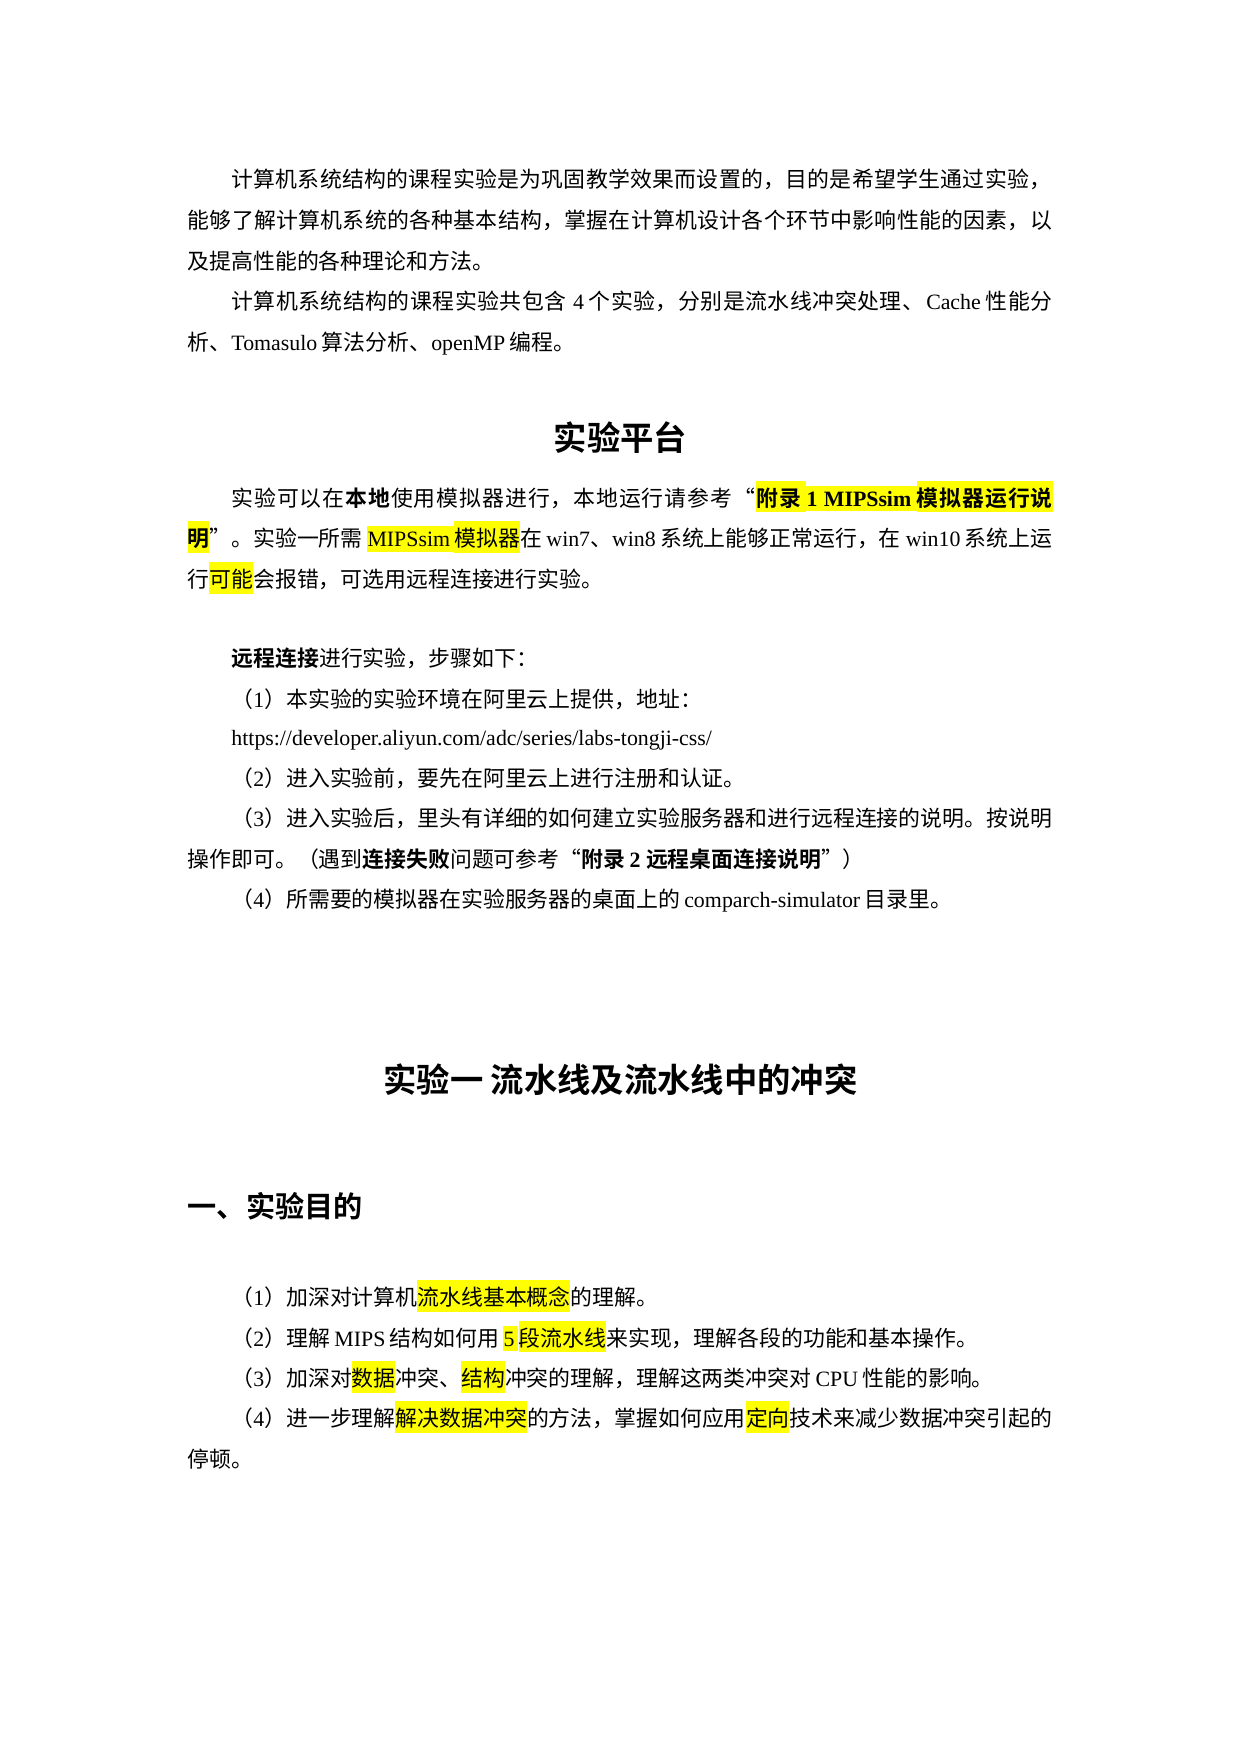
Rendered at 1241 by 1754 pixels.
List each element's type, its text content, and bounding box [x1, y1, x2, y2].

text （1）本实验的实验环境在阿里云上提供，地址： [187, 681, 1053, 714]
text （3）进入实验后，里头有详细的如何建立实验服务器和进行远程连接的说明。按说明操作即可。（遇到连接失败问题可参考“附录2 远程桌面连接说明”） [187, 801, 1053, 874]
text 实验平台 [187, 403, 1053, 468]
text 远程连接进行实验，步骤如下： [187, 641, 1053, 673]
text （4）所需要的模拟器在实验服务器的桌面上的comparch-simulator目录里。 [187, 882, 1053, 914]
text （4）进一步理解解决数据冲突的方法，掌握如何应用定向技术来减少数据冲突引起的停顿。 [187, 1401, 1053, 1474]
text （3）加深对数据冲突、结构冲突的理解，理解这两类冲突对CPU性能的影响。 [505, 1361, 1053, 1393]
text （1）加深对计算机流水线基本概念的理解。 [187, 1280, 417, 1312]
text 计算机系统结构的课程实验是为巩固教学效果而设置的，目的是希望学生通过实验，能够了解计算机系统的各种基本结构，掌握在计算机设计各个环节中影响性能的因素，以及提高性能的各种理论和方法。 [187, 162, 1053, 276]
text https://developer.aliyun.com/adc/series/labs-tongji-css/ [187, 722, 1053, 754]
text （2）进入实验前，要先在阿里云上进行注册和认证。 [187, 760, 1053, 793]
text （2）理解MIPS结构如何用5段流水线来实现，理解各段的功能和基本操作。 [187, 1320, 1053, 1353]
text （3）加深对数据冲突、结构冲突的理解，理解这两类冲突对CPU性能的影响。 [187, 1361, 352, 1393]
text 计算机系统结构的课程实验共包含4个实验，分别是流水线冲突处理、Cache性能分析、Tomasulo算法分析、openMP编程。 [187, 284, 1053, 357]
text 实验可以在本地使用模拟器进行，本地运行请参考“附录1 MIPSsim模拟器运行说明”。实验一所需MIPSsim模拟器在win7、win8系统上能够正常运行，在win10系统上运行可能会报错，可选用远程连接进行实验。 [187, 480, 1053, 594]
text （1）加深对计算机流水线基本概念的理解。 [570, 1280, 1053, 1312]
text 实验一 流水线及流水线中的冲突 [187, 1045, 1053, 1110]
text 一、实验目的 [187, 1172, 1053, 1237]
